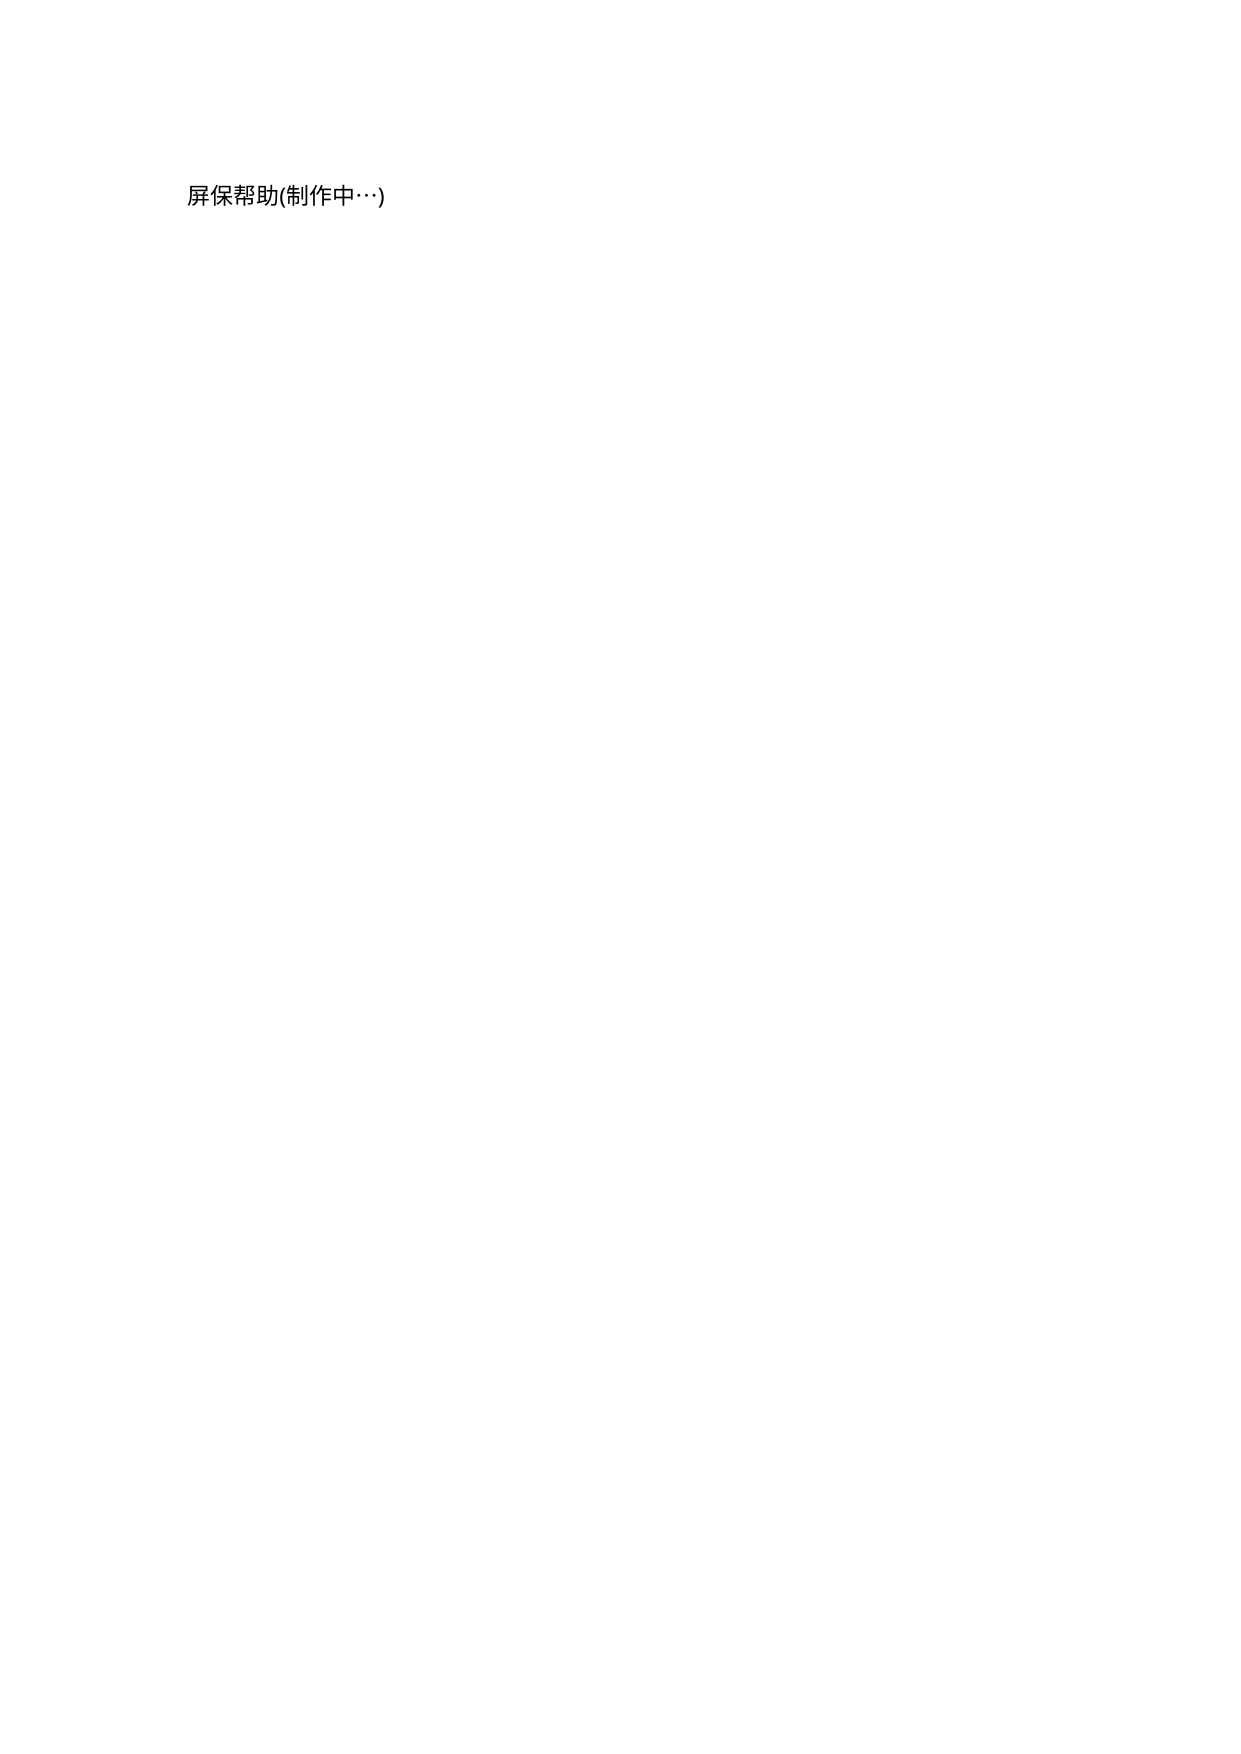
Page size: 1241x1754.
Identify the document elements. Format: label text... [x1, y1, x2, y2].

text 屏保帮助(制作中…) [187, 162, 1053, 227]
